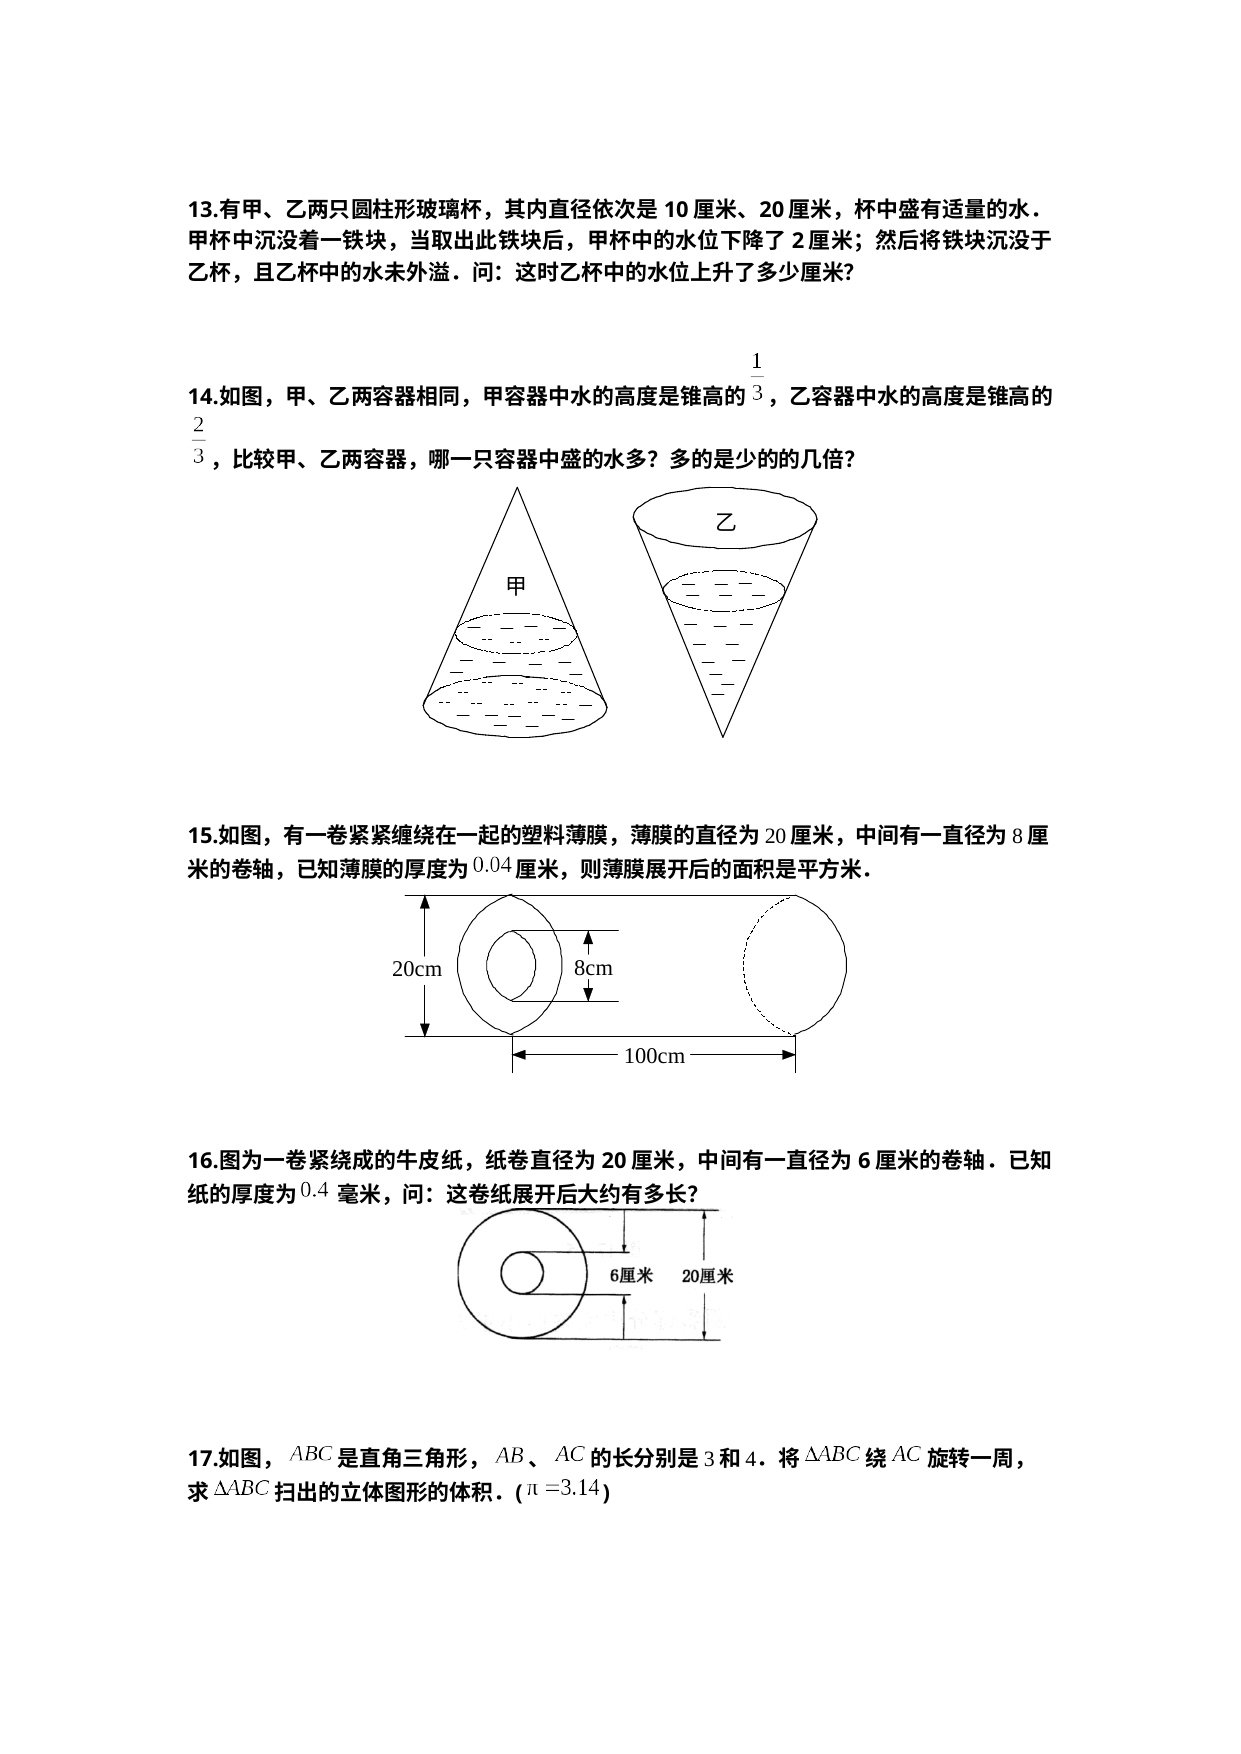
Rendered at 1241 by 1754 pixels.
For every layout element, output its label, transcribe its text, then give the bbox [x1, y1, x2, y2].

text 16.图为一卷紧绕成的牛皮纸，纸卷直径为20厘米，中间有一直径为6厘米的卷轴．已知纸的厚度为 毫米，问：这卷纸展开后大约有多长？ [187, 1143, 1053, 1209]
text 14.如图，甲、乙两容器相同，甲容器中水的高度是锥高的，乙容器中水的高度是锥高的，比较甲、乙两容器，哪一只容器中盛的水多？多的是少的的几倍？ [187, 347, 1053, 474]
picture [457, 1208, 739, 1350]
text 15.如图，有一卷紧紧缠绕在一起的塑料薄膜，薄膜的直径为20厘米，中间有一直径为8厘米的卷轴，已知薄膜的厚度为厘米，则薄膜展开后的面积是平方米． [187, 818, 1053, 884]
text 17.如图，是直角三角形，、的长分别是3和4．将绕旋转一周，求扫出的立体图形的体积．() [187, 1439, 1053, 1507]
text 13.有甲、乙两只圆柱形玻璃杯，其内直径依次是10厘米、20厘米，杯中盛有适量的水．甲杯中沉没着一铁块，当取出此铁块后，甲杯中的水位下降了2厘米；然后将铁块沉没于乙杯，且乙杯中的水未外溢．问：这时乙杯中的水位上升了多少厘米？ [187, 192, 1053, 287]
